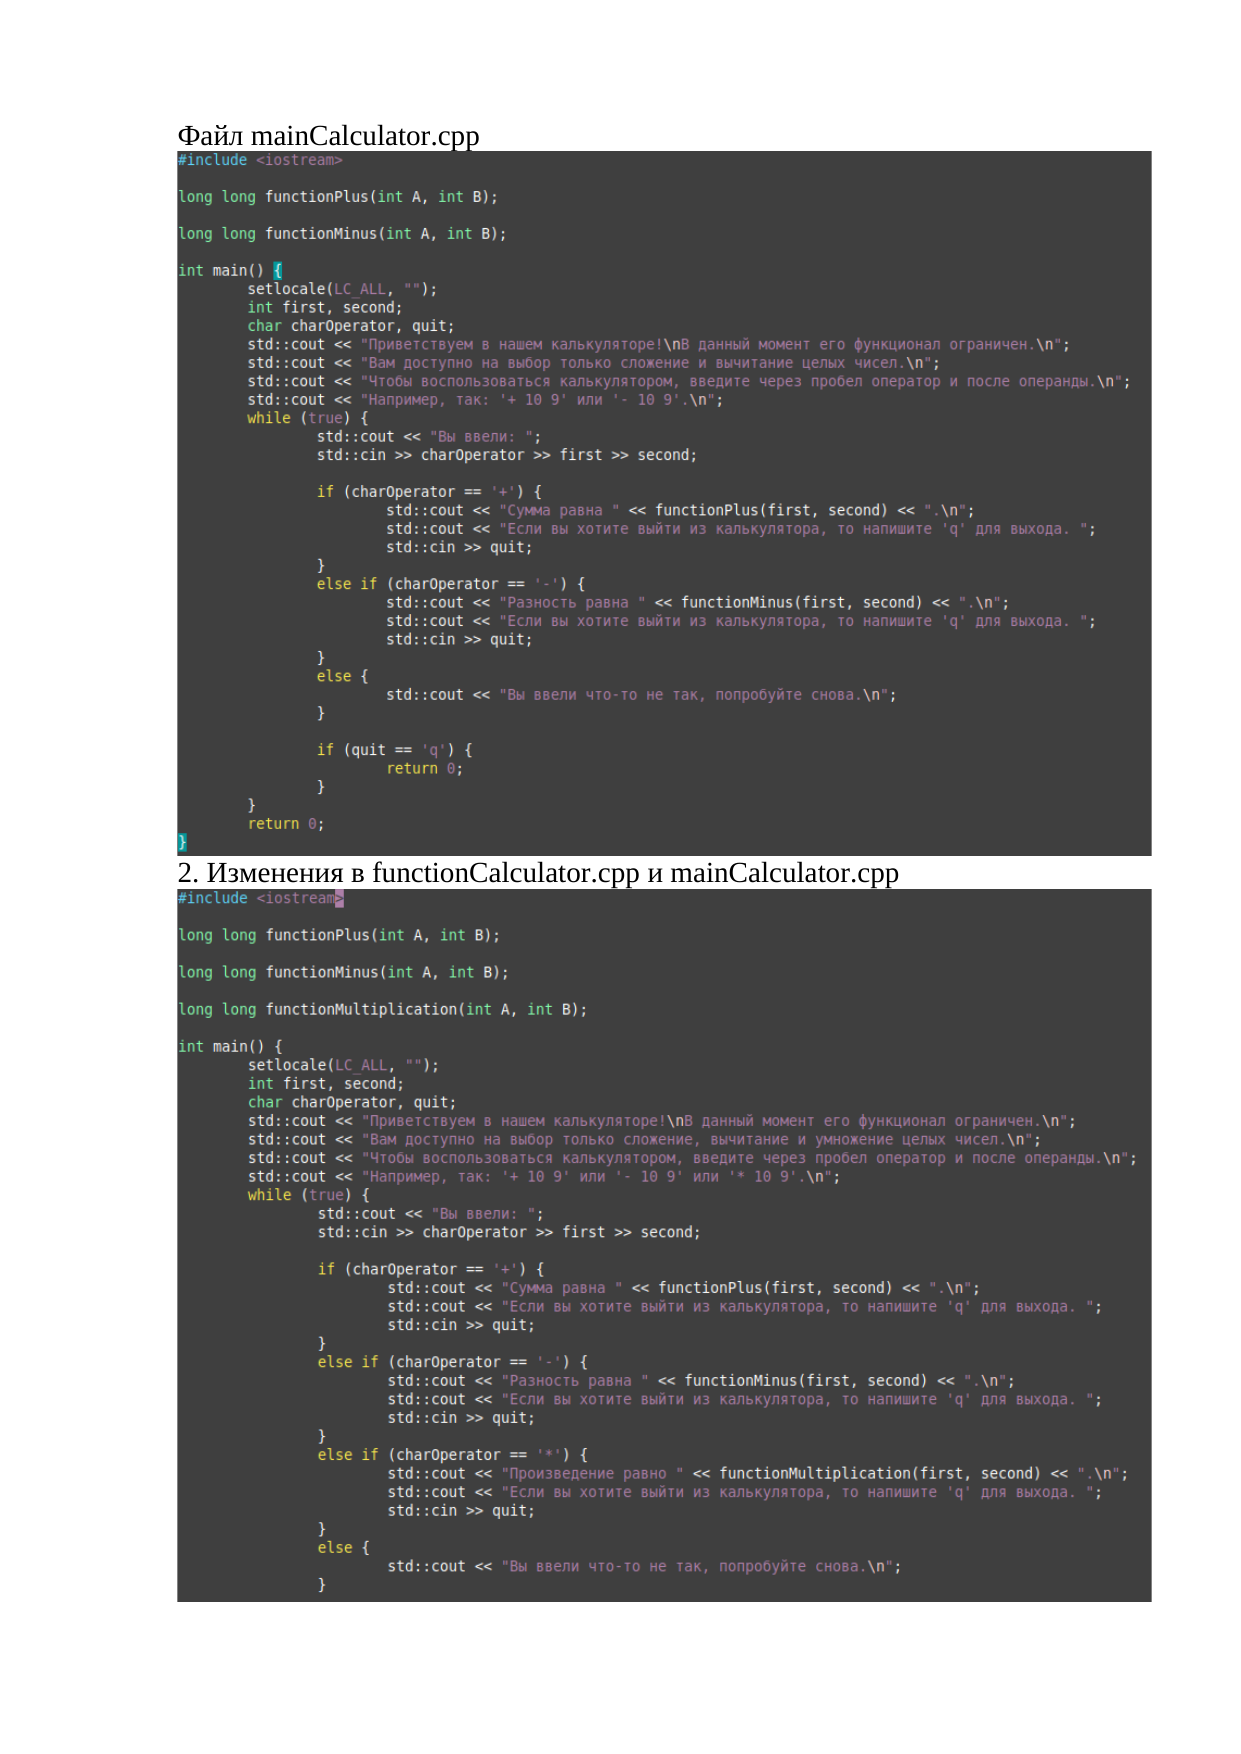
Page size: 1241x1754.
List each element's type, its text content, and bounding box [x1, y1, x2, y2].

text Файл mainCalculator.cpp [177, 118, 1152, 151]
text 2. Изменения в functionCalculator.cpp и mainCalculator.cpp [177, 856, 1152, 889]
picture [177, 151, 1152, 856]
picture [177, 889, 1152, 1602]
